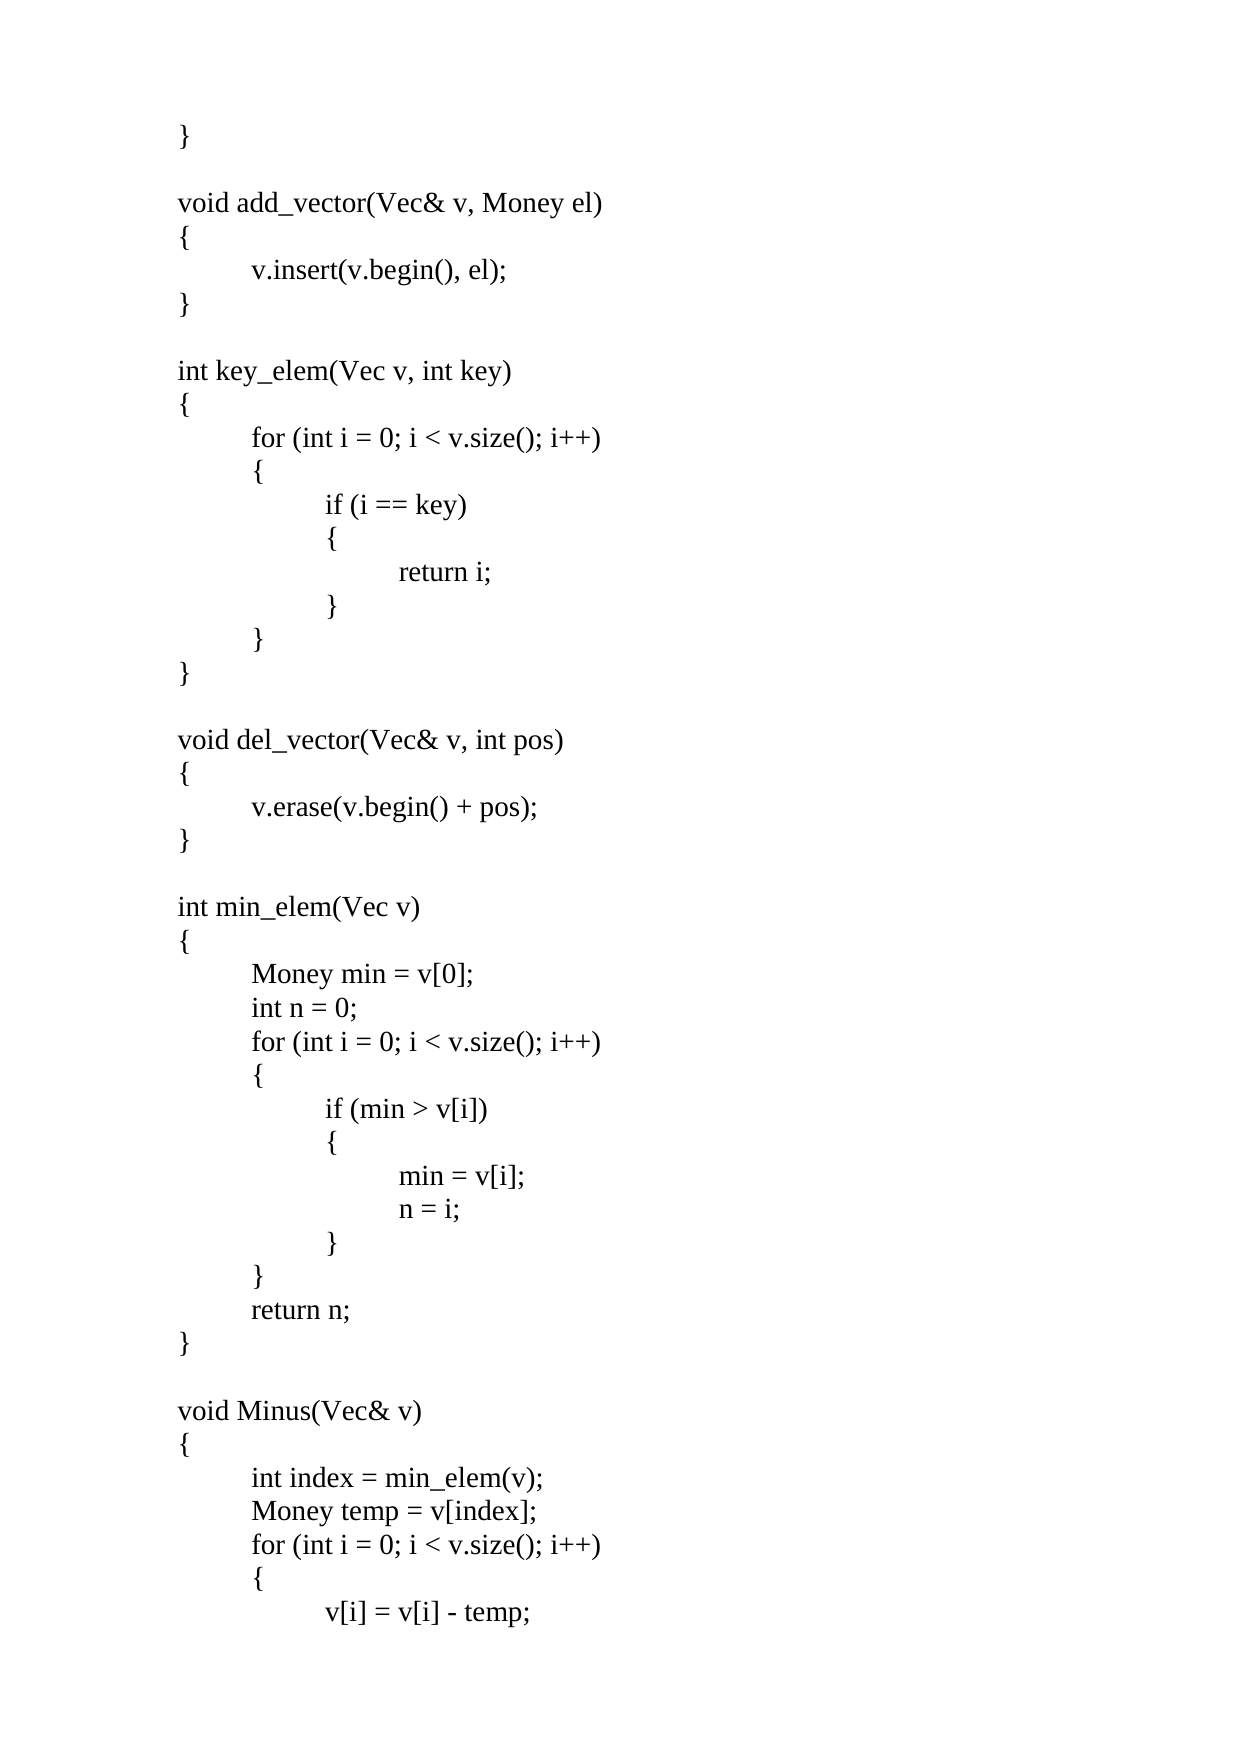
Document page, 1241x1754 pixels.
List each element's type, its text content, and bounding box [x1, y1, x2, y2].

text return n; [177, 1292, 1152, 1326]
text if (i == key) [177, 487, 1152, 521]
text for (int i = 0; i < v.size(); i++) [177, 1527, 1152, 1560]
text { [177, 1426, 1152, 1460]
text void add_vector(Vec& v, Money el) [177, 185, 1152, 219]
text { [177, 755, 1152, 789]
text { [177, 521, 1152, 554]
text return i; [177, 554, 1152, 588]
text } [177, 588, 1152, 621]
text } [177, 1225, 1152, 1258]
text n = i; [177, 1191, 1152, 1225]
text v[i] = v[i] - temp; [177, 1594, 1152, 1627]
text } [177, 655, 1152, 688]
text } [177, 286, 1152, 319]
text { [177, 386, 1152, 420]
text v.insert(v.begin(), el); [177, 252, 1152, 286]
text min = v[i]; [177, 1158, 1152, 1191]
text for (int i = 0; i < v.size(); i++) [177, 420, 1152, 453]
text int index = min_elem(v); [177, 1460, 1152, 1493]
text Money min = v[0]; [177, 957, 1152, 990]
text { [177, 219, 1152, 252]
text void Minus(Vec& v) [177, 1393, 1152, 1426]
text { [177, 453, 1152, 487]
text } [177, 822, 1152, 856]
text { [177, 923, 1152, 957]
text } [177, 621, 1152, 655]
text int min_elem(Vec v) [177, 889, 1152, 923]
text if (min > v[i]) [177, 1091, 1152, 1124]
text { [177, 1560, 1152, 1594]
text } [177, 1326, 1152, 1359]
text } [177, 1258, 1152, 1292]
text { [177, 1057, 1152, 1091]
text { [177, 1124, 1152, 1158]
text int key_elem(Vec v, int key) [177, 353, 1152, 386]
text void del_vector(Vec& v, int pos) [177, 722, 1152, 755]
text v.erase(v.begin() + pos); [177, 789, 1152, 822]
text int n = 0; [177, 990, 1152, 1024]
text Money temp = v[index]; [177, 1493, 1152, 1527]
text for (int i = 0; i < v.size(); i++) [177, 1024, 1152, 1057]
text } [177, 118, 1152, 152]
